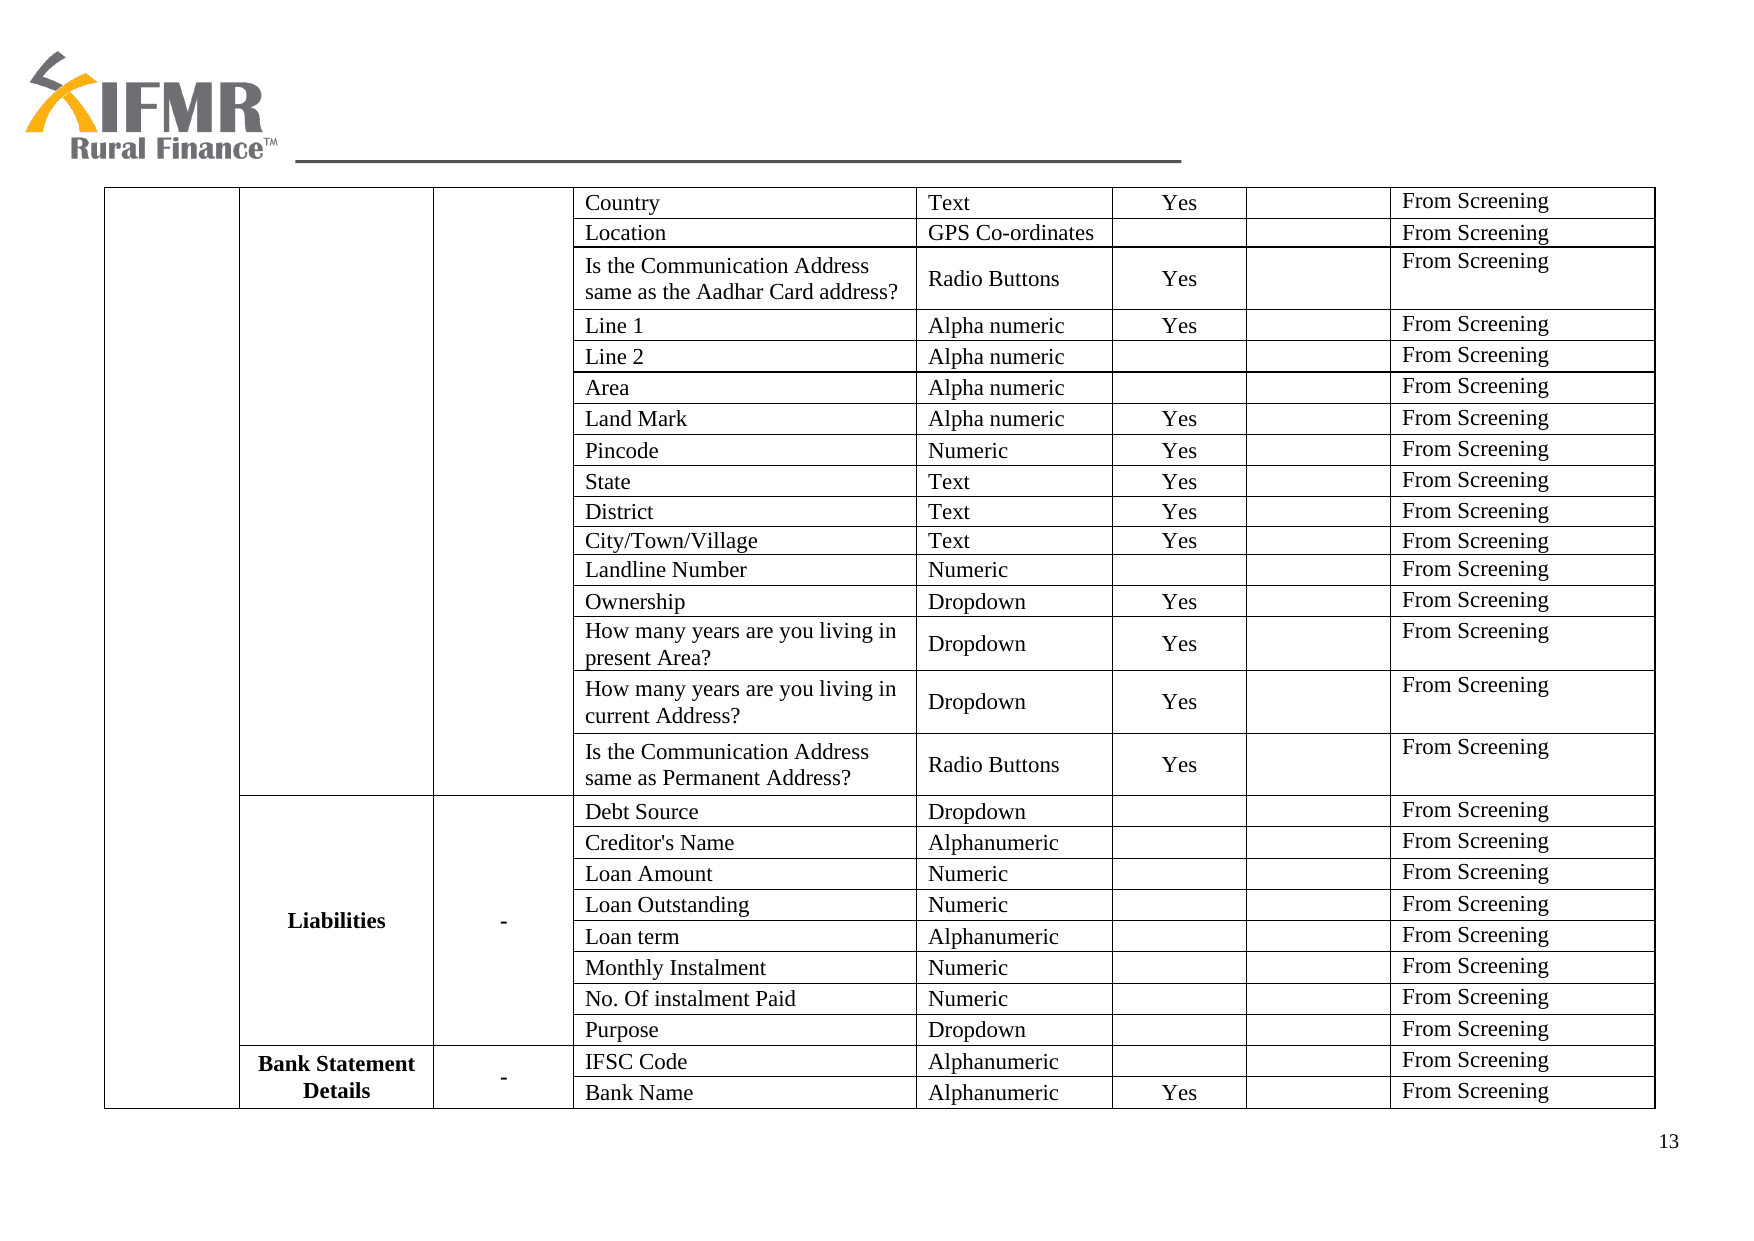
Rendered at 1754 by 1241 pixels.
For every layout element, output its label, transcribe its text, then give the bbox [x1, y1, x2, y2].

table_cell [1247, 952, 1390, 982]
table_cell Yes [1113, 404, 1246, 434]
table_cell [1113, 1046, 1246, 1076]
table_cell From Screening [1391, 1077, 1654, 1107]
table_cell [1247, 890, 1390, 920]
table_cell From Screening [1391, 1015, 1654, 1045]
table_cell Loan Amount [574, 859, 916, 889]
table_cell Area [574, 373, 916, 403]
table_cell From Screening [1391, 952, 1654, 982]
table_cell Text [917, 497, 1112, 526]
table_cell Yes [1113, 497, 1246, 526]
table_cell From Screening [1391, 404, 1654, 434]
table_cell From Screening [1391, 890, 1654, 920]
table_cell [1247, 219, 1390, 246]
table_cell From Screening [1391, 248, 1654, 309]
table_cell Alpha numeric [917, 310, 1112, 340]
table_cell From Screening [1391, 341, 1654, 371]
table_cell Numeric [917, 859, 1112, 889]
table_cell Numeric [917, 555, 1112, 585]
table_cell [1113, 796, 1246, 826]
table_cell [1113, 827, 1246, 857]
table_cell Landline Number [574, 555, 916, 585]
table_cell Dropdown [917, 617, 1112, 670]
table_cell [1247, 617, 1390, 670]
table_cell Land Mark [574, 404, 916, 434]
table_cell Numeric [917, 890, 1112, 920]
table_cell [1113, 373, 1246, 403]
table_cell Bank Statement Details [240, 1046, 433, 1107]
table_cell [1247, 586, 1390, 616]
table_cell Yes [1113, 527, 1246, 554]
table_cell How many years are you living in present Area? [574, 617, 916, 670]
table_cell [1247, 734, 1390, 795]
table_cell From Screening [1391, 796, 1654, 826]
table_cell Purpose [574, 1015, 916, 1045]
table_cell From Screening [1391, 527, 1654, 554]
table_cell [1247, 341, 1390, 371]
table_cell State [574, 466, 916, 496]
table_cell City/Town/Village [574, 527, 916, 554]
table_cell Yes [1113, 188, 1246, 218]
table_cell From Screening [1391, 555, 1654, 585]
table_cell Creditor's Name [574, 827, 916, 857]
table_cell Text [917, 188, 1112, 218]
table_cell Yes [1113, 617, 1246, 670]
table_cell From Screening [1391, 373, 1654, 403]
table_cell [1247, 796, 1390, 826]
table_cell From Screening [1391, 435, 1654, 465]
table_cell [1247, 859, 1390, 889]
table_cell District [574, 497, 916, 526]
table_cell Text [917, 466, 1112, 496]
table_cell [1247, 984, 1390, 1014]
table_cell [1247, 310, 1390, 340]
table_cell From Screening [1391, 617, 1654, 670]
table_cell IFSC Code [574, 1046, 916, 1076]
table_cell From Screening [1391, 984, 1654, 1014]
table_cell Alpha numeric [917, 373, 1112, 403]
table_cell [1247, 248, 1390, 309]
table_cell From Screening [1391, 310, 1654, 340]
table_cell - [434, 1046, 573, 1107]
table_cell From Screening [1391, 1046, 1654, 1076]
table_cell Country [574, 188, 916, 218]
table_cell [1247, 555, 1390, 585]
table_cell From Screening [1391, 859, 1654, 889]
table_cell [1113, 952, 1246, 982]
table_cell [1113, 859, 1246, 889]
table_cell Yes [1113, 1077, 1246, 1107]
table_cell Alphanumeric [917, 921, 1112, 951]
table_cell [1247, 1077, 1390, 1107]
table_cell Radio Buttons [917, 734, 1112, 795]
table_cell Yes [1113, 310, 1246, 340]
table_cell [1247, 188, 1390, 218]
table_cell Line 2 [574, 341, 916, 371]
table_cell Dropdown [917, 796, 1112, 826]
table_cell [1247, 827, 1390, 857]
table_cell [1247, 373, 1390, 403]
table_cell Loan Outstanding [574, 890, 916, 920]
table_cell Ownership [574, 586, 916, 616]
table_cell [1113, 1015, 1246, 1045]
table_cell Text [917, 527, 1112, 554]
table_cell From Screening [1391, 466, 1654, 496]
table_cell Alphanumeric [917, 1077, 1112, 1107]
table_cell [1247, 404, 1390, 434]
table_cell Alpha numeric [917, 404, 1112, 434]
table_cell Is the Communication Address same as Permanent Address? [574, 734, 916, 795]
table_cell Line 1 [574, 310, 916, 340]
table_cell [1247, 497, 1390, 526]
table_cell Dropdown [917, 671, 1112, 732]
table_cell [1247, 527, 1390, 554]
table_cell [1113, 890, 1246, 920]
table_cell Location [574, 219, 916, 246]
table_cell How many years are you living in current Address? [574, 671, 916, 732]
table_cell Bank Name [574, 1077, 916, 1107]
table_cell [1247, 671, 1390, 732]
table_cell GPS Co-ordinates [917, 219, 1112, 246]
table_cell [1113, 555, 1246, 585]
table_cell Alphanumeric [917, 1046, 1112, 1076]
table_cell Numeric [917, 435, 1112, 465]
table_cell Dropdown [917, 586, 1112, 616]
picture [18, 45, 284, 166]
table_cell No. Of instalment Paid [574, 984, 916, 1014]
table_cell Dropdown [917, 1015, 1112, 1045]
table_cell [1247, 1015, 1390, 1045]
table_cell From Screening [1391, 921, 1654, 951]
table_cell - [434, 796, 573, 1045]
table_cell Yes [1113, 586, 1246, 616]
table_cell [1247, 921, 1390, 951]
table_cell Is the Communication Address same as the Aadhar Card address? [574, 248, 916, 309]
table_cell From Screening [1391, 219, 1654, 246]
table_cell Yes [1113, 248, 1246, 309]
table_cell [1247, 435, 1390, 465]
table_cell Numeric [917, 984, 1112, 1014]
table_cell From Screening [1391, 188, 1654, 218]
table_cell [1113, 341, 1246, 371]
table_cell [1113, 984, 1246, 1014]
table_cell From Screening [1391, 827, 1654, 857]
table_cell Yes [1113, 734, 1246, 795]
table_cell From Screening [1391, 734, 1654, 795]
table_cell Monthly Instalment [574, 952, 916, 982]
table_cell [1247, 1046, 1390, 1076]
table_cell Radio Buttons [917, 248, 1112, 309]
table_cell Debt Source [574, 796, 916, 826]
table_cell Yes [1113, 671, 1246, 732]
table_cell Numeric [917, 952, 1112, 982]
table_cell Pincode [574, 435, 916, 465]
table_cell From Screening [1391, 497, 1654, 526]
table_cell From Screening [1391, 586, 1654, 616]
table_cell [1113, 219, 1246, 246]
table_cell Alpha numeric [917, 341, 1112, 371]
table_cell Yes [1113, 466, 1246, 496]
table_cell Alphanumeric [917, 827, 1112, 857]
table_cell Liabilities [240, 796, 433, 1045]
table_cell [1247, 466, 1390, 496]
table_cell Yes [1113, 435, 1246, 465]
table_cell Loan term [574, 921, 916, 951]
table_cell From Screening [1391, 671, 1654, 732]
table_cell [1113, 921, 1246, 951]
